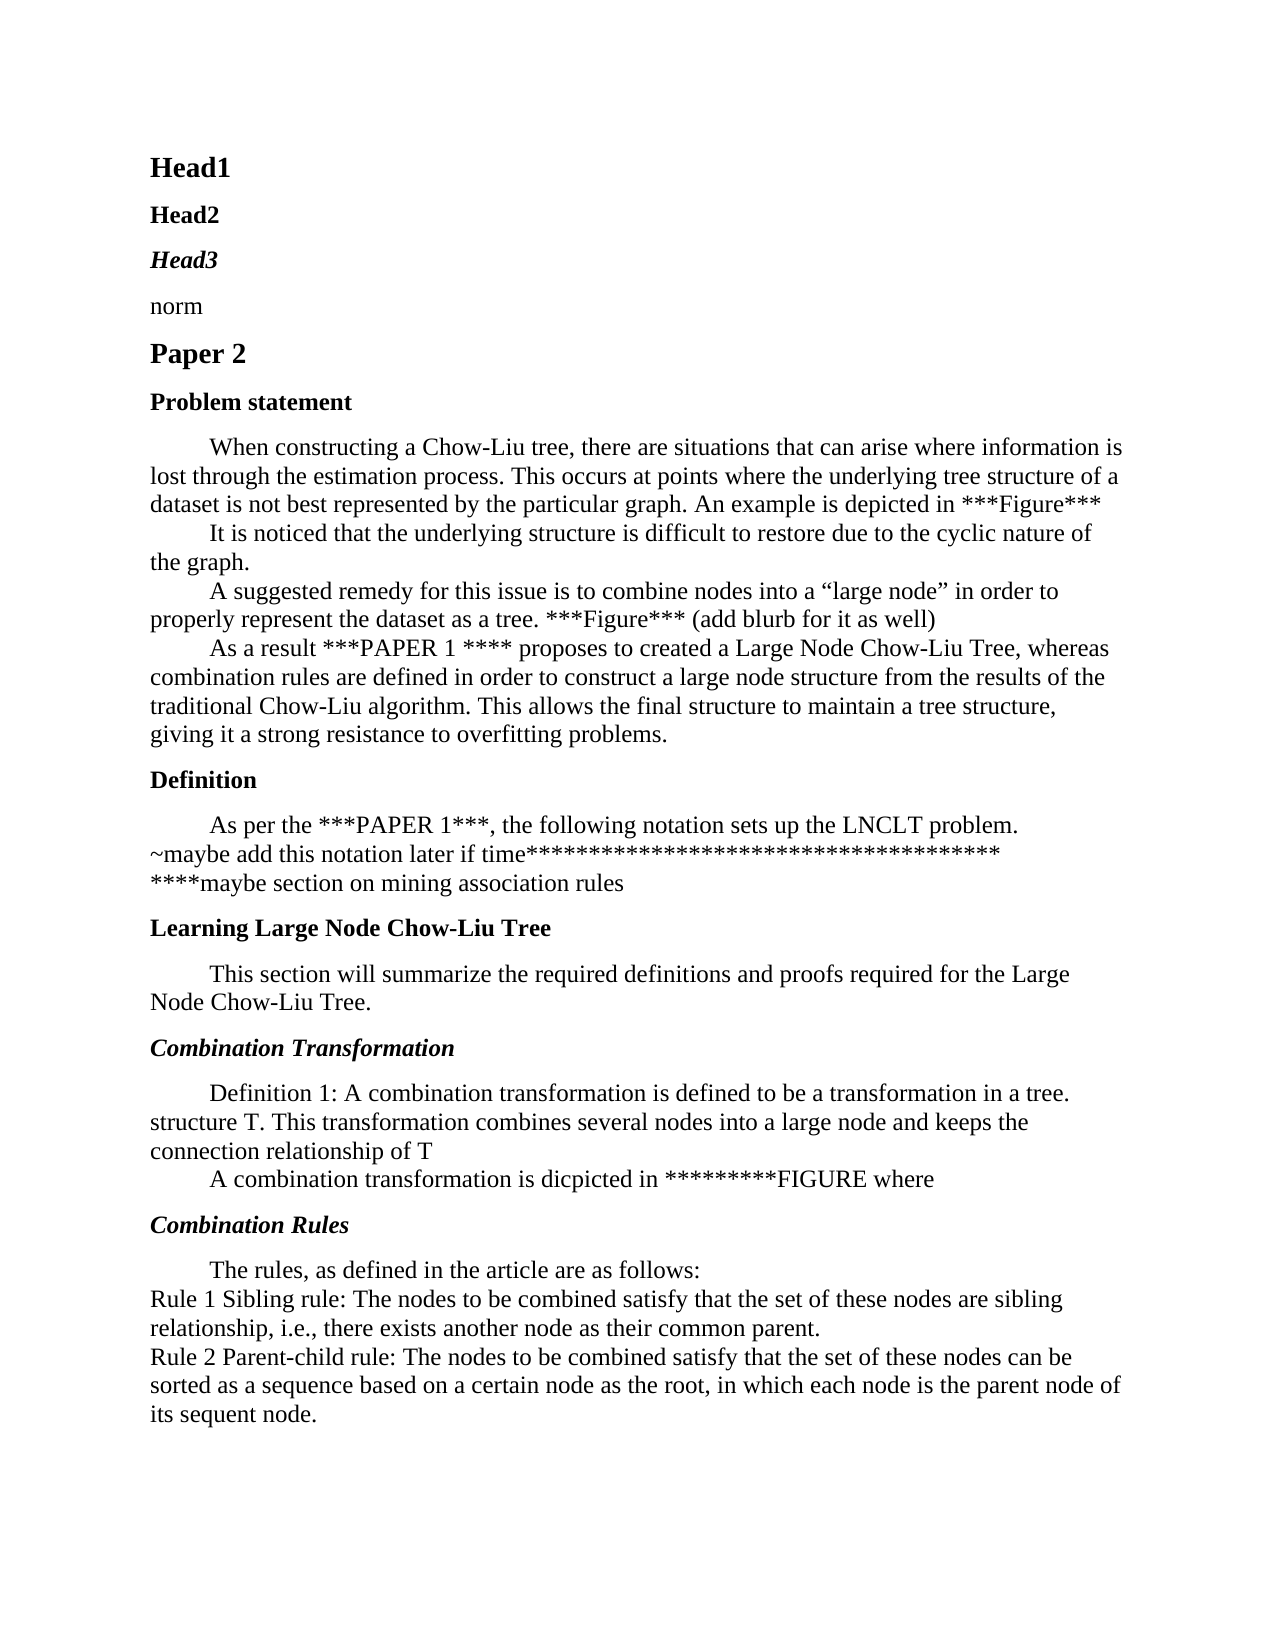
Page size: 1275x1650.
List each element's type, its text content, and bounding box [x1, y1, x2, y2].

text The rules, as defined in the article are as follows: [150, 1255, 1125, 1284]
text It is noticed that the underlying structure is difficult to restore due to the cyclic nature of the graph. [150, 518, 1125, 576]
text Learning Large Node Chow-Liu Tree [150, 913, 1125, 942]
text As a result ***PAPER 1 **** proposes to created a Large Node Chow-Liu Tree, whereas combination rules are defined in order to construct a large node structure from the results of the traditional Chow-Liu algorithm. This allows the final structure to maintain a tree structure, giving it a strong resistance to overfitting problems. [150, 633, 1125, 748]
text Problem statement [150, 387, 1125, 415]
text Rule 1 Sibling rule: The nodes to be combined satisfy that the set of these nodes are sibling relationship, i.e., there exists another node as their common parent. [150, 1284, 1125, 1342]
text A combination transformation is dicpicted in *********FIGURE where [150, 1164, 1125, 1193]
text ~maybe add this notation later if time************************************** [150, 839, 1125, 868]
text Combination Rules [150, 1210, 1125, 1239]
text Definition [150, 765, 1125, 794]
text Combination Transformation [150, 1033, 1125, 1062]
text As per the ***PAPER 1***, the following notation sets up the LNCLT problem. [150, 810, 1125, 839]
text norm [150, 291, 1125, 320]
text ****maybe section on mining association rules [150, 868, 1125, 897]
text Paper 2 [150, 336, 1125, 370]
text This section will summarize the required definitions and proofs required for the Large Node Chow-Liu Tree. [150, 959, 1125, 1016]
text Definition 1: A combination transformation is defined to be a transformation in a tree. structure T. This transformation combines several nodes into a large node and keeps the connection relationship of T [150, 1078, 1125, 1164]
text Head1 [150, 150, 1125, 183]
text Head3 [150, 246, 1125, 274]
text When constructing a Chow-Liu tree, there are situations that can arise where information is lost through the estimation process. This occurs at points where the underlying tree structure of a dataset is not best represented by the particular graph. An example is depicted in ***Figure*** [150, 432, 1125, 518]
text A suggested remedy for this issue is to combine nodes into a “large node” in order to properly represent the dataset as a tree. ***Figure*** (add blurb for it as well) [150, 576, 1125, 633]
text Head2 [150, 200, 1125, 229]
text Rule 2 Parent-child rule: The nodes to be combined satisfy that the set of these nodes can be sorted as a sequence based on a certain node as the root, in which each node is the parent node of its sequent node. [150, 1342, 1125, 1428]
